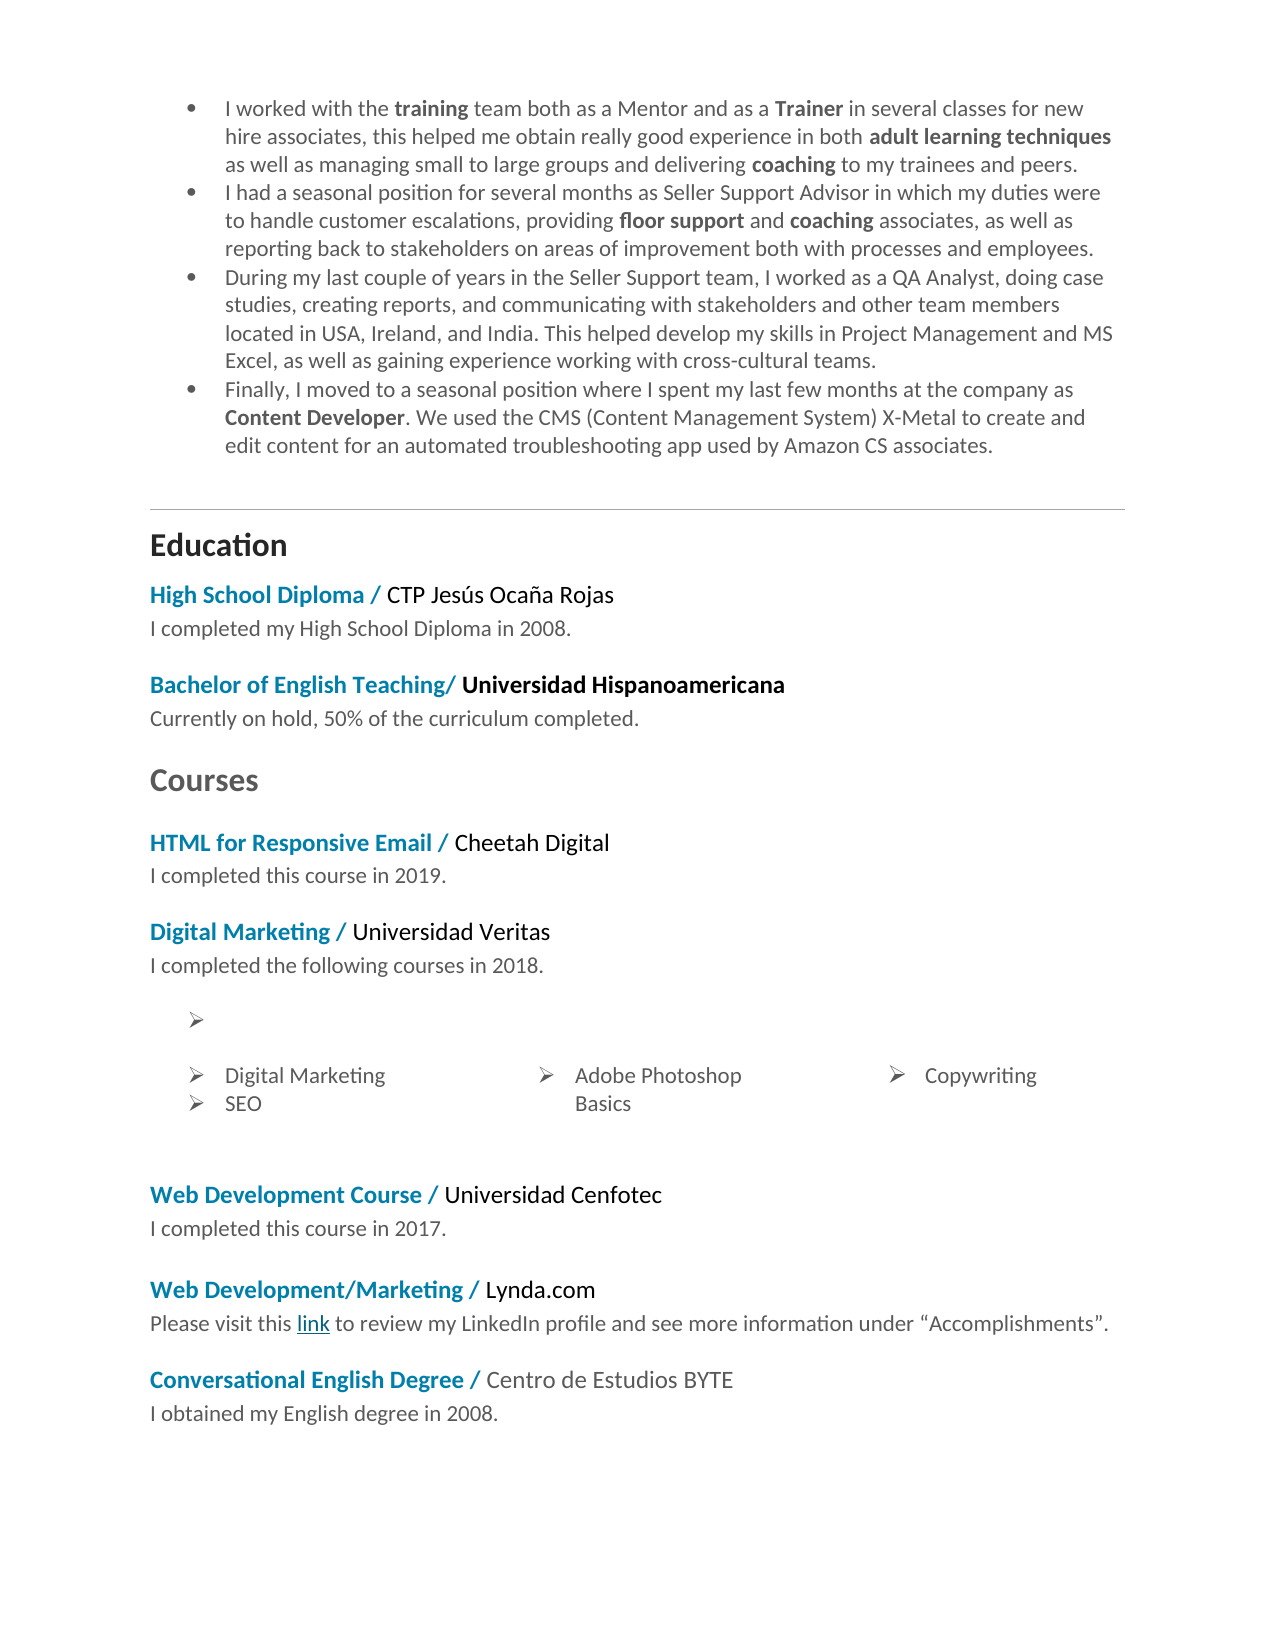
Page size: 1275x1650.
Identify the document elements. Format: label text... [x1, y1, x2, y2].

text Please visit this link to review my LinkedIn profile and see more information under “Accomplishments”. [150, 1309, 1125, 1337]
subtitle Web Development/Marketing / Lynda.com [150, 1274, 1125, 1305]
subtitle Bachelor of English Teaching/ Universidad Hispanoamericana [150, 669, 1125, 700]
text Courses [150, 759, 1125, 800]
list I worked with the training team both as a Mentor and as a Trainer in several classes for new hire associates, this helped me obtain really good experience in both adult learning techniques as well as managing small to large groups and delivering coaching to my trainees and peers. [187, 94, 1125, 178]
list Digital Marketing [187, 1061, 425, 1089]
text I completed the following courses in 2018. [150, 951, 1125, 979]
subtitle Web Development Course / Universidad Cenfotec [150, 1179, 1125, 1210]
list Finally, I moved to a seasonal position where I spent my last few months at the company as Content Developer. We used the CMS (Content Management System) X-Metal to create and edit content for an automated troubleshooting app used by Amazon CS associates. [187, 375, 1125, 459]
list I had a seasonal position for several months as Seller Support Advisor in which my duties were to handle customer escalations, providing floor support and coaching associates, as well as reporting back to stakeholders on areas of improvement both with processes and employees. [187, 178, 1125, 263]
subtitle High School Diploma / CTP Jesús Ocaña Rojas [150, 579, 1125, 610]
text I completed this course in 2019. [150, 861, 1125, 889]
list Copywriting [887, 1061, 1125, 1089]
text I completed my High School Diploma in 2008. [150, 614, 1125, 642]
text Currently on hold, 50% of the curriculum completed. [150, 704, 1125, 732]
list During my last couple of years in the Seller Support team, I worked as a QA Analyst, doing case studies, creating reports, and communicating with stakeholders and other team members located in USA, Ireland, and India. This helped develop my skills in Project Management and MS Excel, as well as gaining experience working with cross-cultural teams. [187, 263, 1125, 375]
text I completed this course in 2017. [150, 1214, 1125, 1242]
text I obtained my English degree in 2008. [150, 1399, 1125, 1427]
subtitle HTML for Responsive Email / Cheetah Digital [150, 827, 1125, 857]
list Adobe Photoshop Basics [537, 1061, 775, 1117]
list SEO [187, 1089, 425, 1117]
subtitle Conversational English Degree / Centro de Estudios BYTE [150, 1364, 1125, 1394]
subtitle Digital Marketing / Universidad Veritas [150, 917, 1125, 947]
